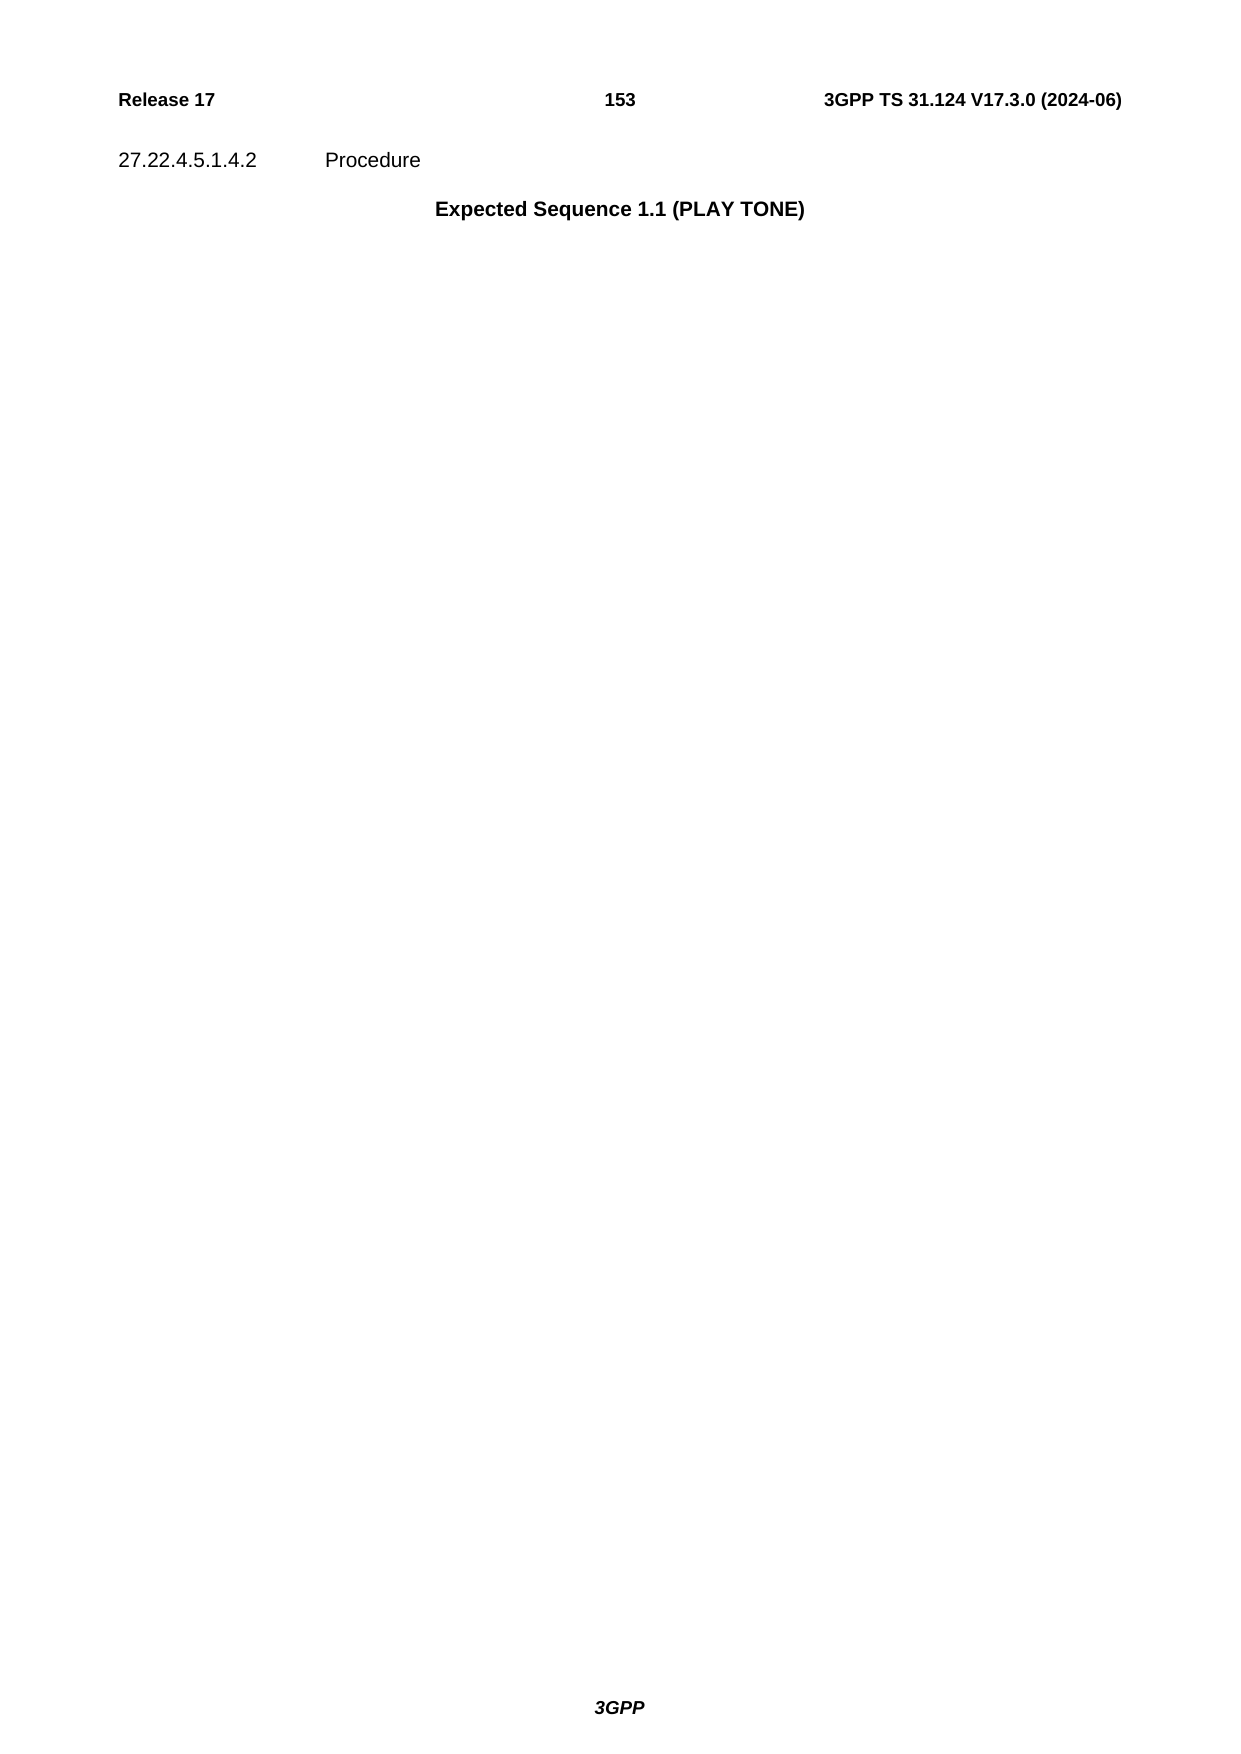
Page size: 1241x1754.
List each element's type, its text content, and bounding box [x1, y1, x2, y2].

text 27.22.4.5.1.4.2 Procedure [118, 147, 1122, 171]
text Expected Sequence 1.1 (PLAY TONE) [118, 196, 1122, 220]
